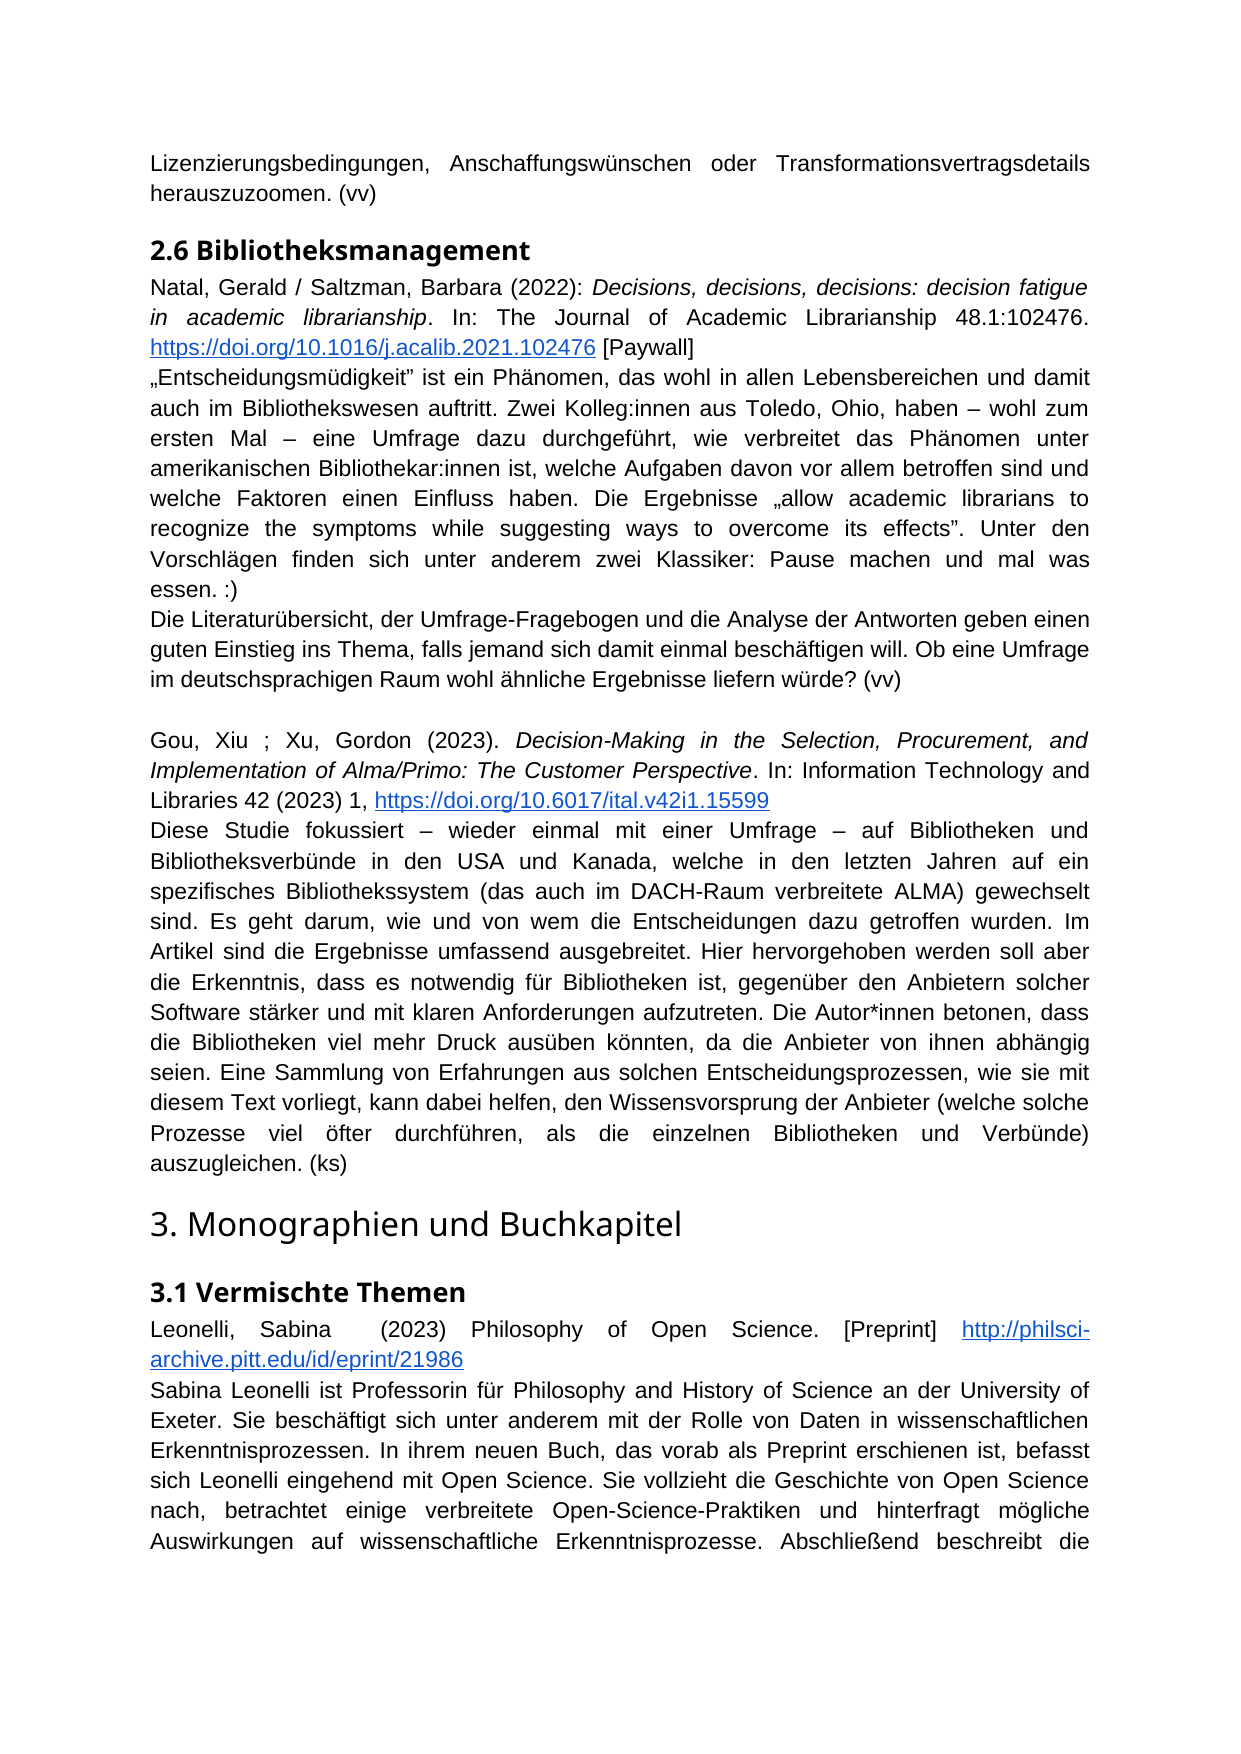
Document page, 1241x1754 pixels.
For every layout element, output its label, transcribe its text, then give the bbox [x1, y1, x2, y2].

text Gou, Xiu ; Xu, Gordon (2023). Decision-Making in the Selection, Procurement, and Implementation of Alma/Primo: The Customer Perspective. In: Information Technology and Libraries 42 (2023) 1, https://doi.org/10.6017/ital.v42i1.15599 [150, 727, 1090, 813]
text Die Literaturübersicht, der Umfrage-Fragebogen und die Analyse der Antworten geben einen guten Einstieg ins Thema, falls jemand sich damit einmal beschäftigen will. Ob eine Umfrage im deutschsprachigen Raum wohl ähnliche Ergebnisse liefern würde? (vv) [150, 606, 1090, 693]
subtitle 3. Monographien und Buchkapitel [150, 1201, 1090, 1246]
subtitle 2.6 Bibliotheksmanagement [150, 231, 1090, 268]
text Natal, Gerald / Saltzman, Barbara (2022): Decisions, decisions, decisions: decision fatigue in academic librarianship. In: The Journal of Academic Librarianship 48.1:102476. https://doi.org/10.1016/j.acalib.2021.102476 [Paywall] [150, 274, 1090, 360]
text Diese Studie fokussiert – wieder einmal mit einer Umfrage – auf Bibliotheken und Bibliotheksverbünde in den USA und Kanada, welche in den letzten Jahren auf ein spezifisches Bibliothekssystem (das auch im DACH-Raum verbreitete ALMA) gewechselt sind. Es geht darum, wie und von wem die Entscheidungen dazu getroffen wurden. Im Artikel sind die Ergebnisse umfassend ausgebreitet. Hier hervorgehoben werden soll aber die Erkenntnis, dass es notwendig für Bibliotheken ist, gegenüber den Anbietern solcher Software stärker und mit klaren Anforderungen aufzutreten. Die Autor*innen betonen, dass die Bibliotheken viel mehr Druck ausüben könnten, da die Anbieter von ihnen abhängig seien. Eine Sammlung von Erfahrungen aus solchen Entscheidungsprozessen, wie sie mit diesem Text vorliegt, kann dabei helfen, den Wissensvorsprung der Anbieter (welche solche Prozesse viel öfter durchführen, als die einzelnen Bibliotheken und Verbünde) auszugleichen. (ks) [150, 817, 1090, 1176]
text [150, 150, 1090, 207]
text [150, 1377, 1090, 1554]
text „Entscheidungsmüdigkeit” ist ein Phänomen, das wohl in allen Lebensbereichen und damit auch im Bibliothekswesen auftritt. Zwei Kolleg:innen aus Toledo, Ohio, haben – wohl zum ersten Mal – eine Umfrage dazu durchgeführt, wie verbreitet das Phänomen unter amerikanischen Bibliothekar:innen ist, welche Aufgaben davon vor allem betroffen sind und welche Faktoren einen Einfluss haben. Die Ergebnisse „allow academic librarians to recognize the symptoms while suggesting ways to overcome its effects”. Unter den Vorschlägen finden sich unter anderem zwei Klassiker: Pause machen und mal was essen. :) [150, 364, 1090, 602]
text Leonelli, Sabina (2023) Philosophy of Open Science. [Preprint] http://philsci-archive.pitt.edu/id/eprint/21986 [150, 1316, 1090, 1373]
subtitle 3.1 Vermischte Themen [150, 1274, 1090, 1311]
